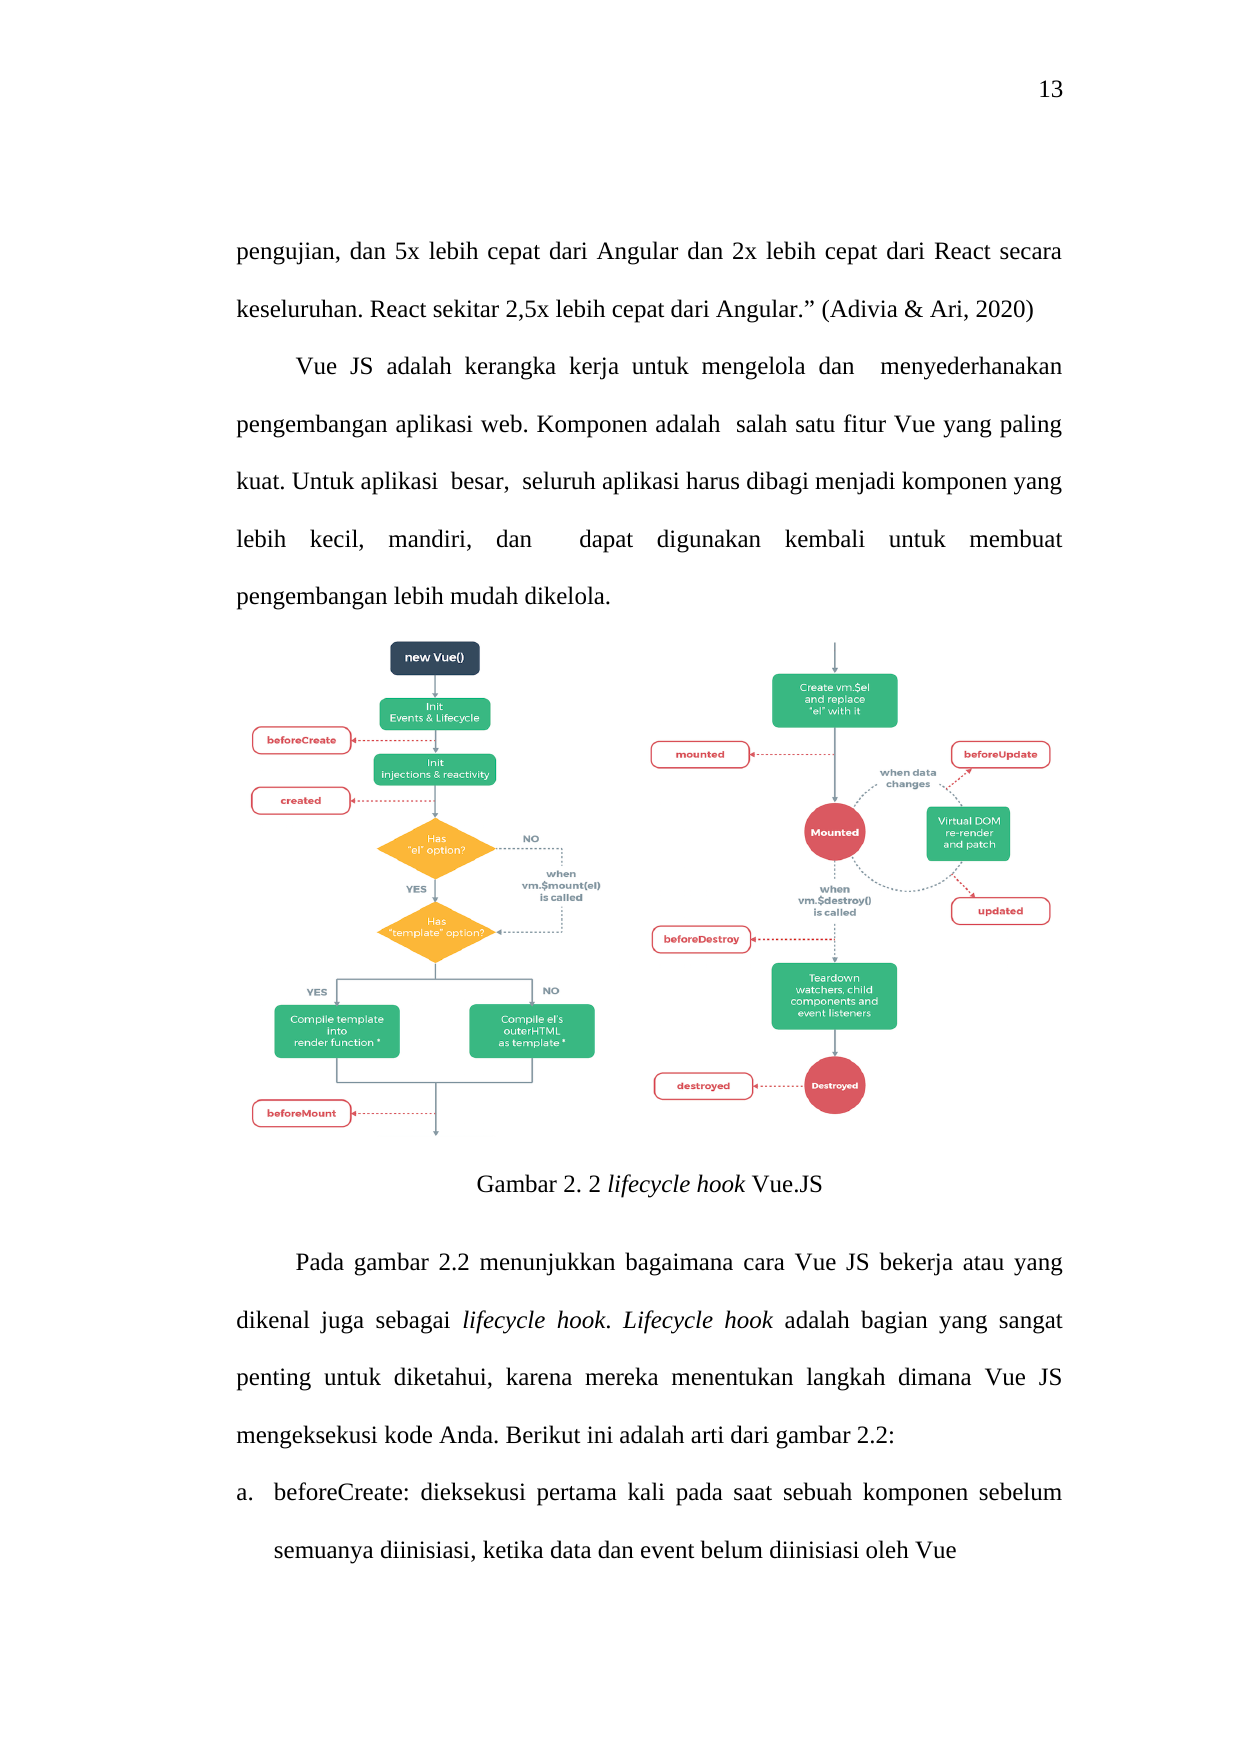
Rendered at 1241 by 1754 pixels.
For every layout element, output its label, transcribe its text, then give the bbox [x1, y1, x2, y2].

text Gambar 2. 2 lifecycle hook Vue.JS [236, 1169, 1063, 1198]
text Vue JS adalah kerangka kerja untuk mengelola dan menyederhanakan pengembangan aplikasi web. Komponen adalah salah satu fitur Vue yang paling kuat. Untuk aplikasi besar, seluruh aplikasi harus dibagi menjadi komponen yang lebih kecil, mandiri, dan dapat digunakan kembali untuk membuat pengembangan lebih mudah dikelola. [236, 351, 1063, 610]
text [236, 236, 1063, 322]
text Pada gambar 2.2 menunjukkan bagaimana cara Vue JS bekerja atau yang dikenal juga sebagai lifecycle hook. Lifecycle hook adalah bagian yang sangat penting untuk diketahui, karena mereka menentukan langkah dimana Vue JS mengeksekusi kode Anda. Berikut ini adalah arti dari gambar 2.2: [236, 1247, 1063, 1449]
list beforeCreate: dieksekusi pertama kali pada saat sebuah komponen sebelum semuanya diinisiasi, ketika data dan event belum diinisiasi oleh Vue [236, 1477, 1063, 1564]
picture [242, 638, 1057, 1141]
